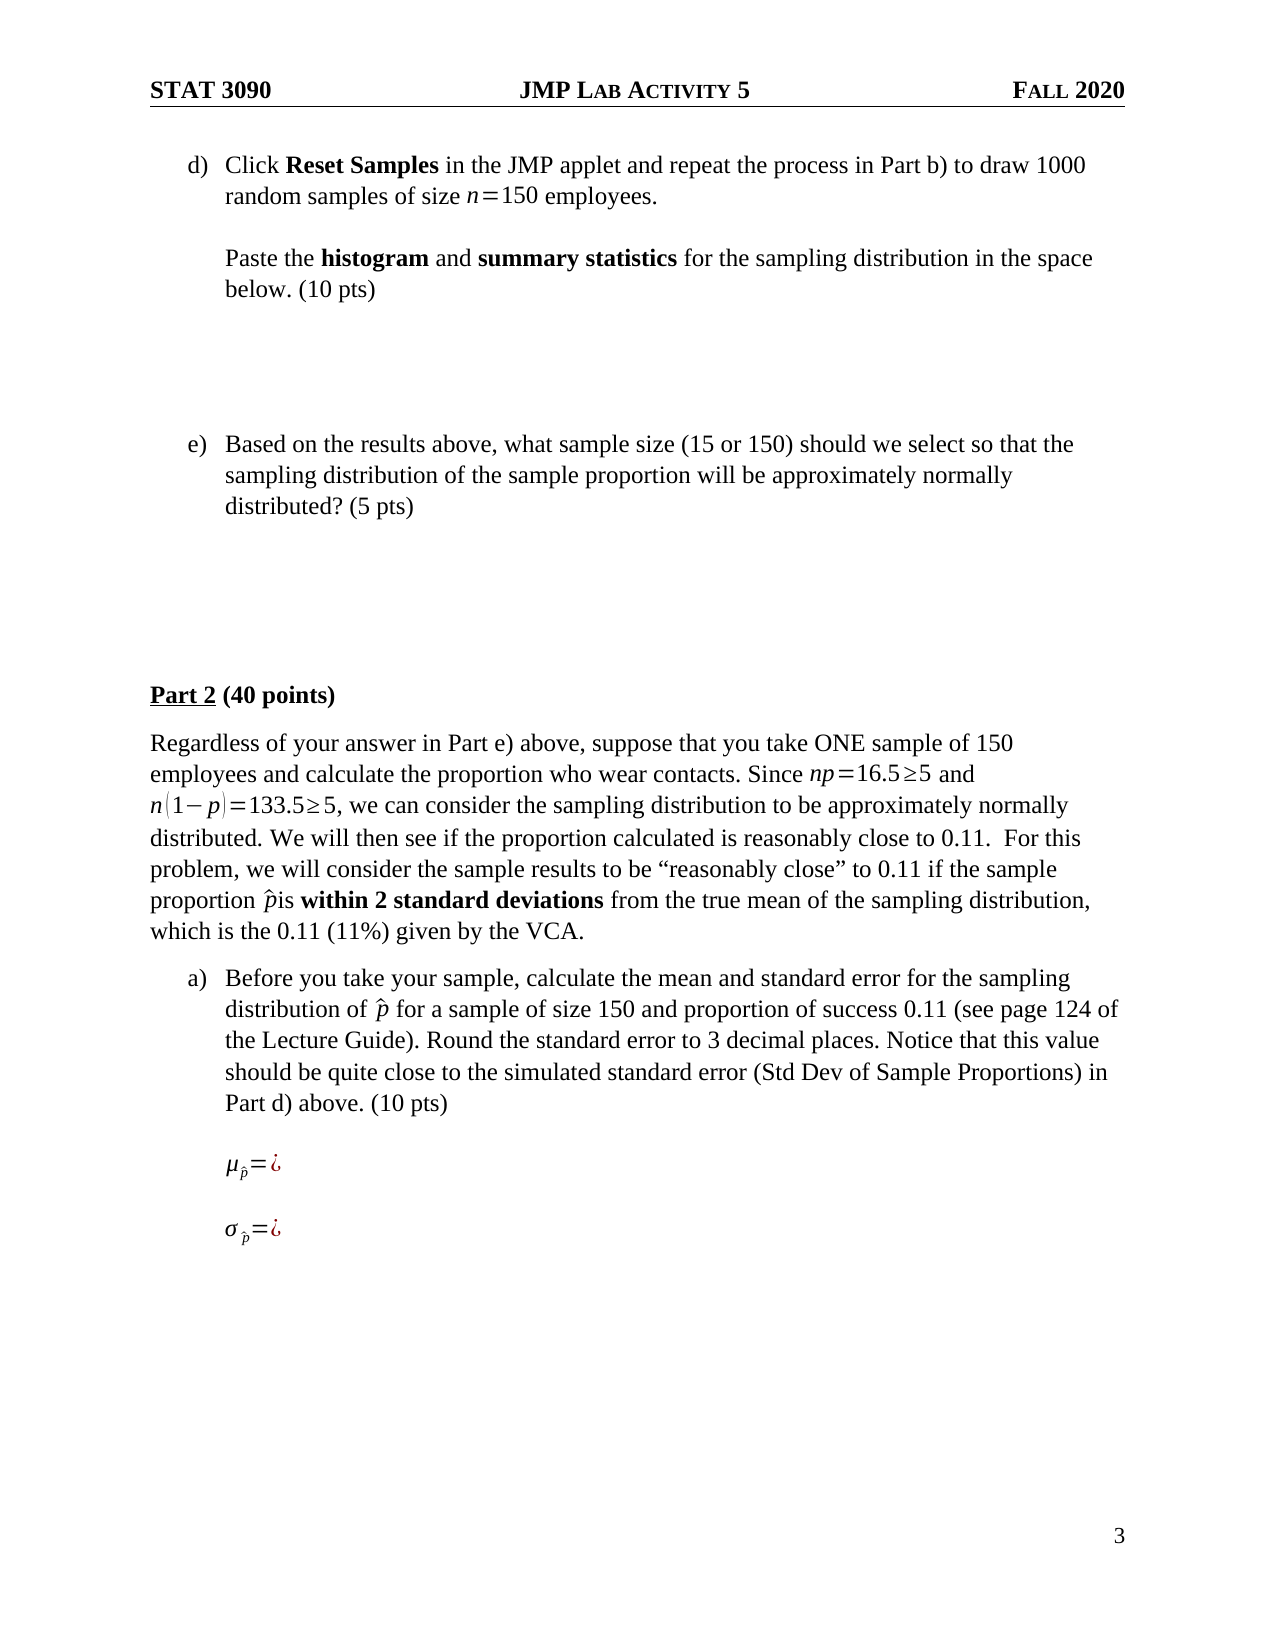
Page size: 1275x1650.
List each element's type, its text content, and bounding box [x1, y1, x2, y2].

text Regardless of your answer in Part e) above, suppose that you take ONE sample of 150 employees and calculate the proportion who wear contacts. Since and , we can consider the sampling distribution to be approximately normally distributed. We will then see if the proportion calculated is reasonably close to 0.11. For this problem, we will consider the sample results to be “reasonably close” to 0.11 if the sample proportion is within 2 standard deviations from the true mean of the sampling distribution, which is the 0.11 (11%) given by the VCA. [150, 728, 1125, 944]
list Click Reset Samples in the JMP applet and repeat the process in Part b) to draw 1000 random samples of size employees. [187, 150, 1125, 210]
list Paste the histogram and summary statistics for the sampling distribution in the space below. (10 pts) [225, 243, 1125, 303]
list Before you take your sample, calculate the mean and standard error for the sampling distribution of for a sample of size 150 and proportion of success 0.11 (see page 124 of the Lecture Guide). Round the standard error to 3 decimal places. Notice that this value should be quite close to the simulated standard error (Std Dev of Sample Proportions) in Part d) above. (10 pts) [187, 963, 1125, 1116]
list Based on the results above, what sample size (15 or 150) should we select so that the sampling distribution of the sample proportion will be approximately normally distributed? (5 pts) [187, 429, 1125, 520]
text Part 2 (40 points) [150, 680, 1125, 709]
